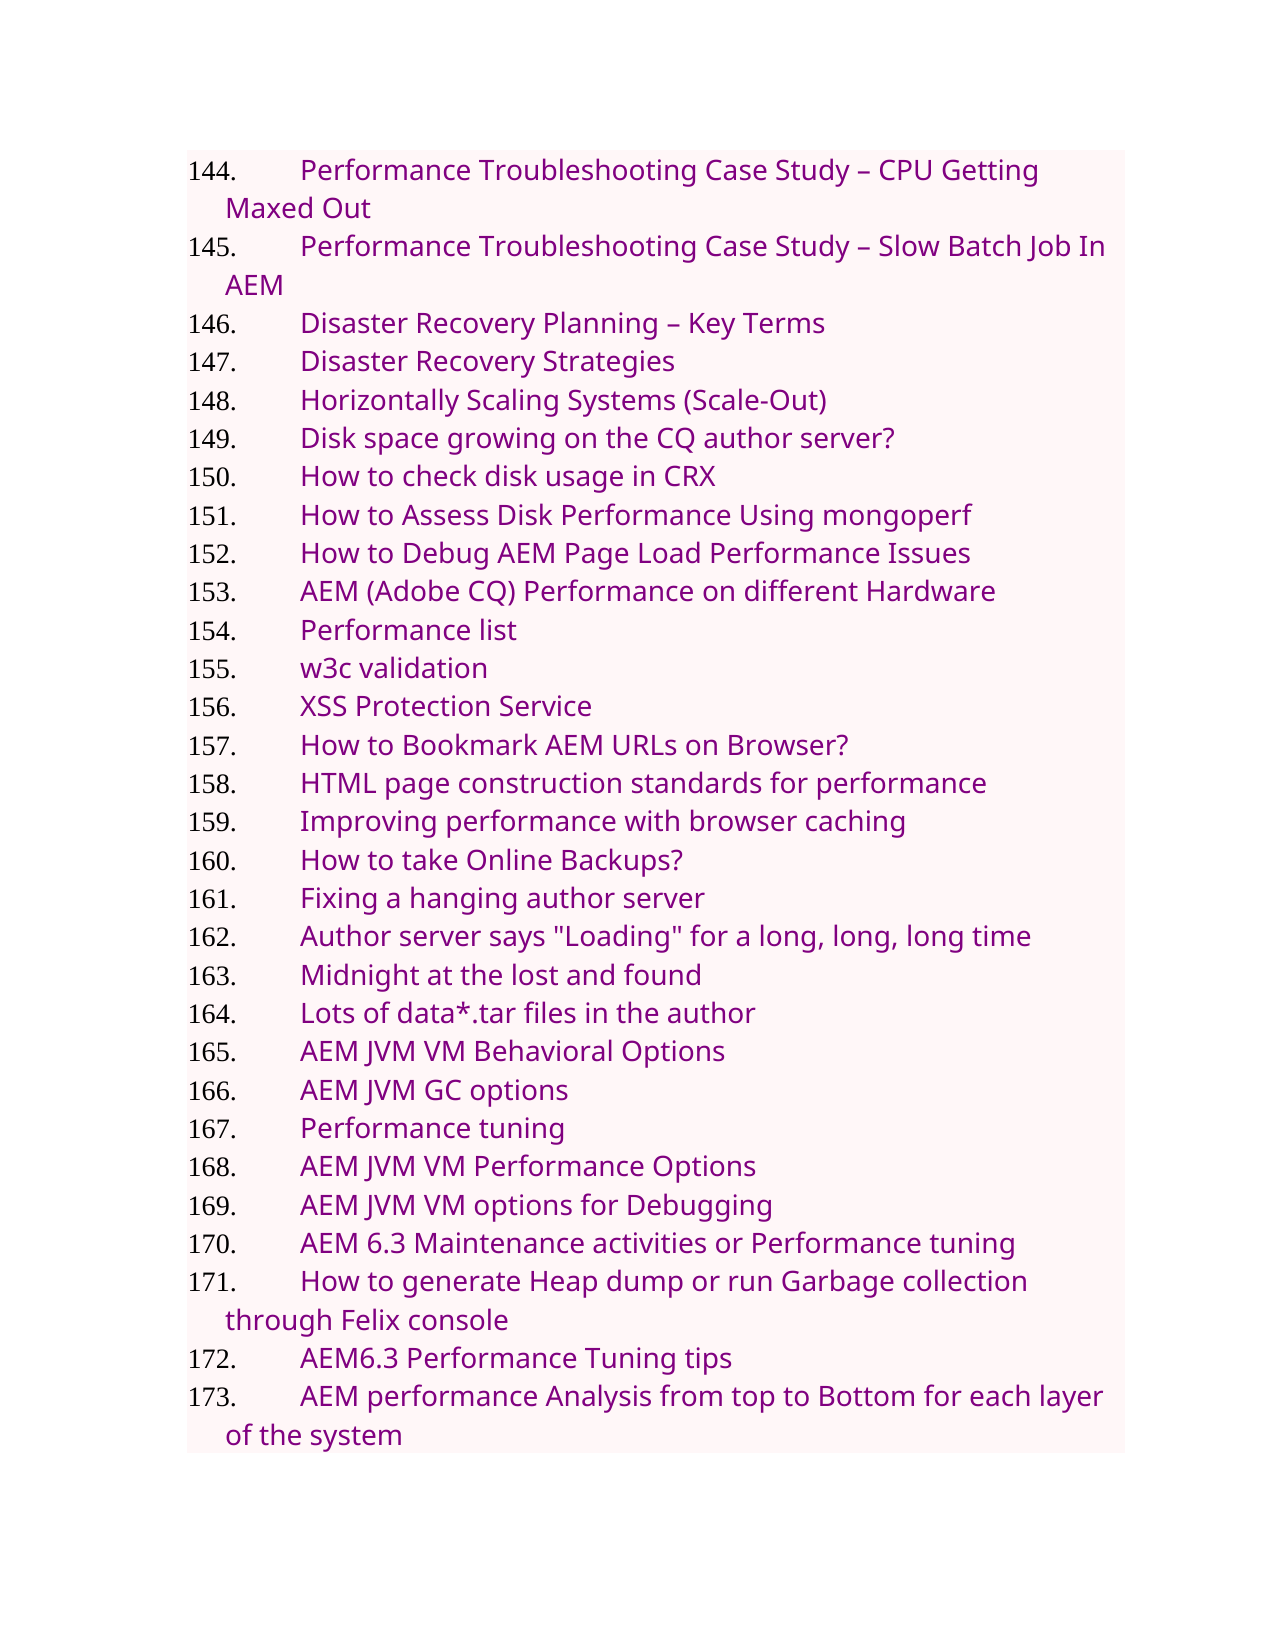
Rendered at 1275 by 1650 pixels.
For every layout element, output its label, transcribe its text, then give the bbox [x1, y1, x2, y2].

list Lots of data*.tar files in the author [187, 993, 1125, 1032]
list Disk space growing on the CQ author server? [187, 418, 1125, 457]
list AEM performance Analysis from top to Bottom for each layer of the system [187, 1377, 1125, 1453]
list Performance list [187, 610, 1125, 648]
list AEM JVM VM options for Debugging [187, 1185, 1125, 1223]
list XSS Protection Service [187, 687, 1125, 725]
list How to Assess Disk Performance Using mongoperf [187, 495, 1125, 533]
list Fixing a hanging author server [187, 878, 1125, 917]
list Improving performance with browser caching [187, 802, 1125, 840]
list AEM 6.3 Maintenance activities or Performance tuning [187, 1223, 1125, 1262]
list How to generate Heap dump or run Garbage collection through Felix console [187, 1262, 1125, 1338]
list AEM6.3 Performance Tuning tips [187, 1338, 1125, 1377]
list AEM JVM GC options [187, 1070, 1125, 1108]
list Author server says "Loading" for a long, long, long time [187, 917, 1125, 955]
list Midnight at the lost and found [187, 955, 1125, 993]
list HTML page construction standards for performance [187, 763, 1125, 802]
list Disaster Recovery Planning – Key Terms [187, 303, 1125, 342]
list Performance tuning [187, 1108, 1125, 1147]
list w3c validation [187, 648, 1125, 687]
list Performance Troubleshooting Case Study – CPU Getting Maxed Out [187, 150, 1125, 227]
list Horizontally Scaling Systems (Scale-Out) [187, 380, 1125, 418]
list AEM JVM VM Behavioral Options [187, 1032, 1125, 1070]
list How to take Online Backups? [187, 840, 1125, 878]
list AEM (Adobe CQ) Performance on different Hardware [187, 572, 1125, 610]
list How to Debug AEM Page Load Performance Issues [187, 533, 1125, 572]
list How to check disk usage in CRX [187, 457, 1125, 495]
list How to Bookmark AEM URLs on Browser? [187, 725, 1125, 763]
list Disaster Recovery Strategies [187, 342, 1125, 380]
list Performance Troubleshooting Case Study – Slow Batch Job In AEM [187, 227, 1125, 303]
list AEM JVM VM Performance Options [187, 1147, 1125, 1185]
